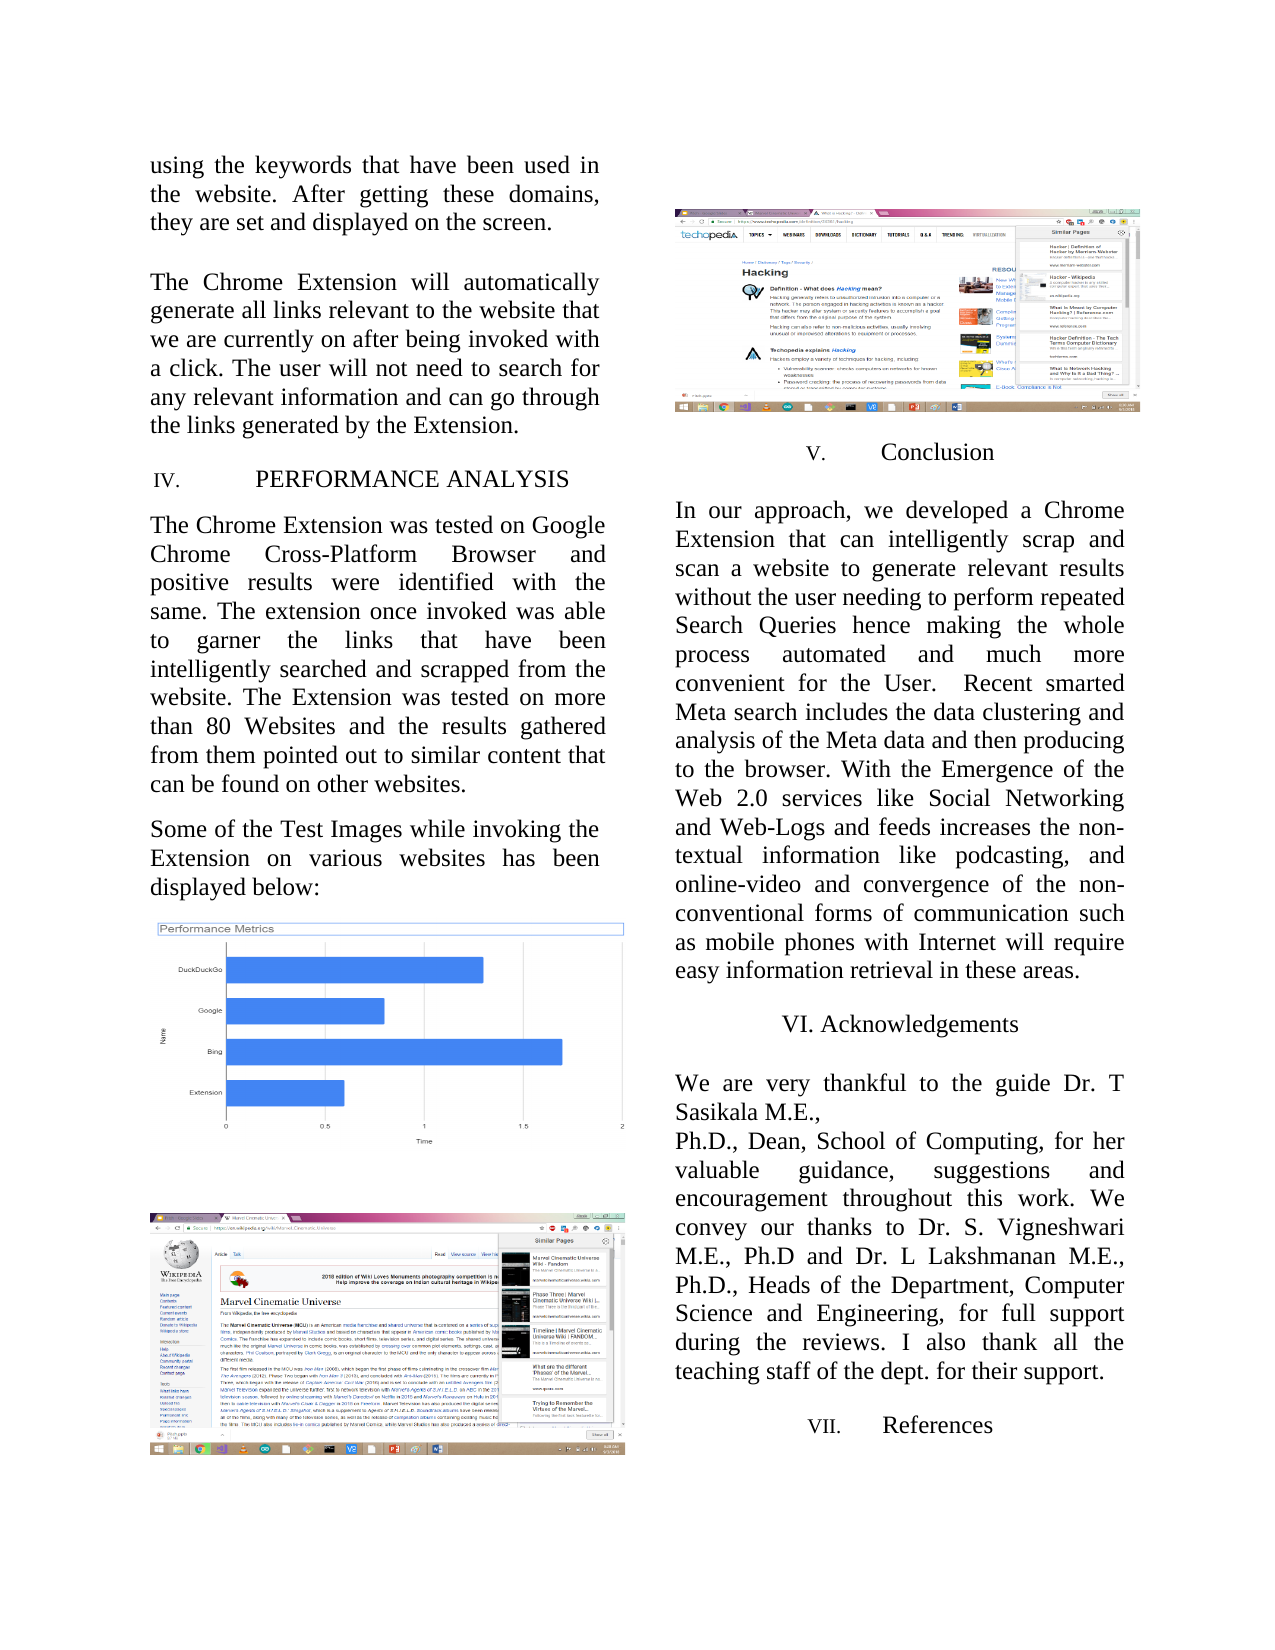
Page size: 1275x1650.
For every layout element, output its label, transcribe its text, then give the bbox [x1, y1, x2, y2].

text We are very thankful to the guide Dr. T Sasikala M.E., [675, 1068, 1125, 1125]
text In our approach, we developed a Chrome Extension that can intelligently scrap and scan a website to generate relevant results without the user needing to perform repeated Search Queries hence making the whole process automated and much more convenient for the User. Recent smarted Meta search includes the data clustering and analysis of the Meta data and then producing to the browser. With the Emergence of the Web 2.0 services like Social Networking and Web-Logs and feeds increases the non-textual information like podcasting, and online-video and convergence of the non-conventional forms of communication such as mobile phones with Internet will require easy information retrieval in these areas. [675, 496, 1125, 984]
list PERFORMANCE ANALYSIS [123, 464, 600, 493]
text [150, 150, 600, 236]
picture [150, 1213, 626, 1455]
text Ph.D., Dean, School of Computing, for her valuable guidance, suggestions and encouragement throughout this work. We convey our thanks to Dr. S. Vigneshwari M.E., Ph.D and Dr. L Lakshmanan M.E., Ph.D., Heads of the Department, Computer Science and Engineering, for full support during the reviews. I also thank all the teaching staff of the dept. for their support. [675, 1126, 1125, 1385]
text Some of the Test Images while invoking the Extension on various websites has been displayed below: [150, 814, 600, 901]
text The Chrome Extension will automatically generate all links relevant to the website that we are currently on after being invoked with a click. The user will not need to search for any relevant information and can go through the links generated by the Extension. [150, 267, 600, 439]
list Conclusion [675, 437, 1125, 466]
list References [675, 1410, 1125, 1438]
text The Chrome Extension was tested on Google Chrome Cross-Platform Browser and positive results were identified with the same. The extension once invoked was able to garner the links that have been intelligently searched and scrapped from the website. The Extension was tested on more than 80 Websites and the results gathered from them pointed out to similar content that can be found on other websites. [150, 510, 606, 797]
picture [675, 209, 1141, 412]
text VI. Acknowledgements [675, 1009, 1125, 1038]
picture [150, 917, 627, 1151]
